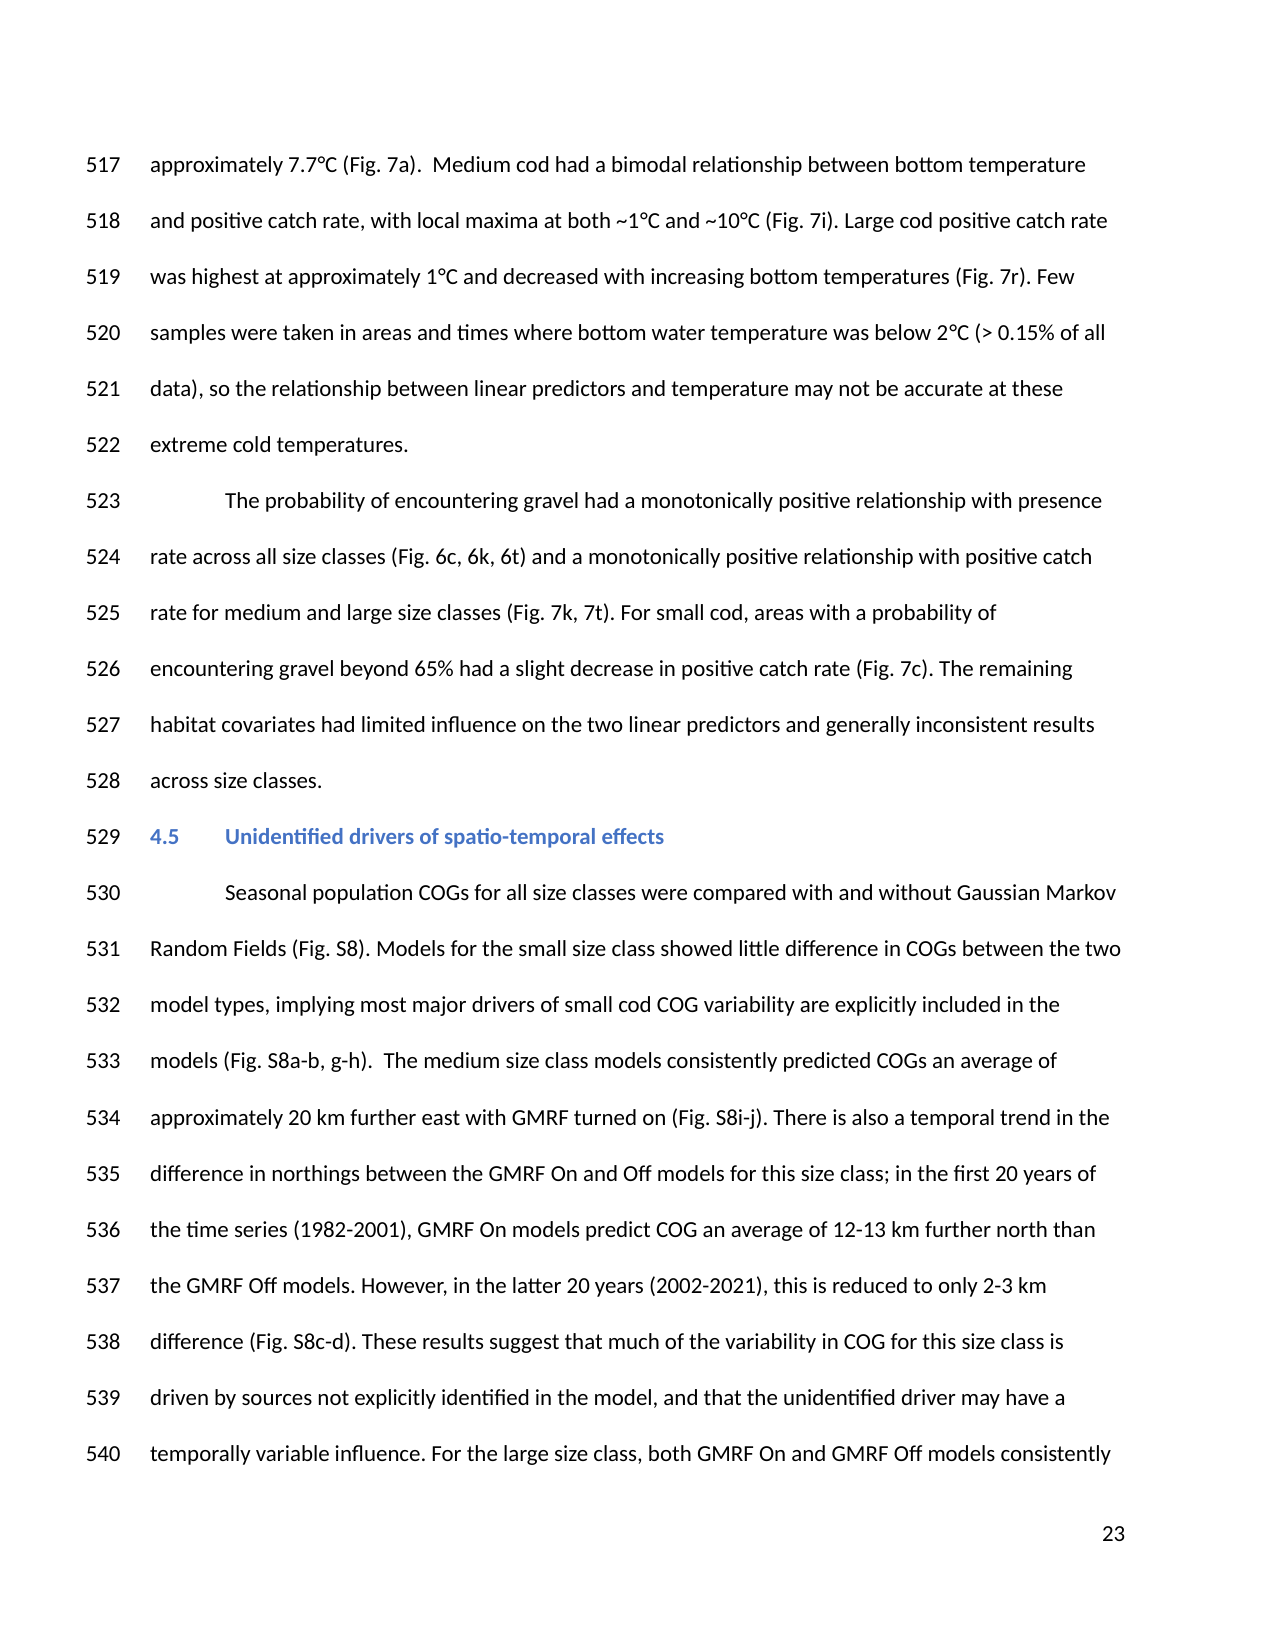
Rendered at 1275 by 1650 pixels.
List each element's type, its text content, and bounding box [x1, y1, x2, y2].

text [150, 878, 1125, 1467]
text The probability of encountering gravel had a monotonically positive relationship with presence rate across all size classes (Fig. 6c, 6k, 6t) and a monotonically positive relationship with positive catch rate for medium and large size classes (Fig. 7k, 7t). For small cod, areas with a probability of encountering gravel beyond 65% had a slight decrease in positive catch rate (Fig. 7c). The remaining habitat covariates had limited influence on the two linear predictors and generally inconsistent results across size classes. [150, 486, 1125, 794]
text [150, 150, 1125, 458]
text 4.5 Unidentified drivers of spatio-temporal effects [150, 822, 1125, 851]
